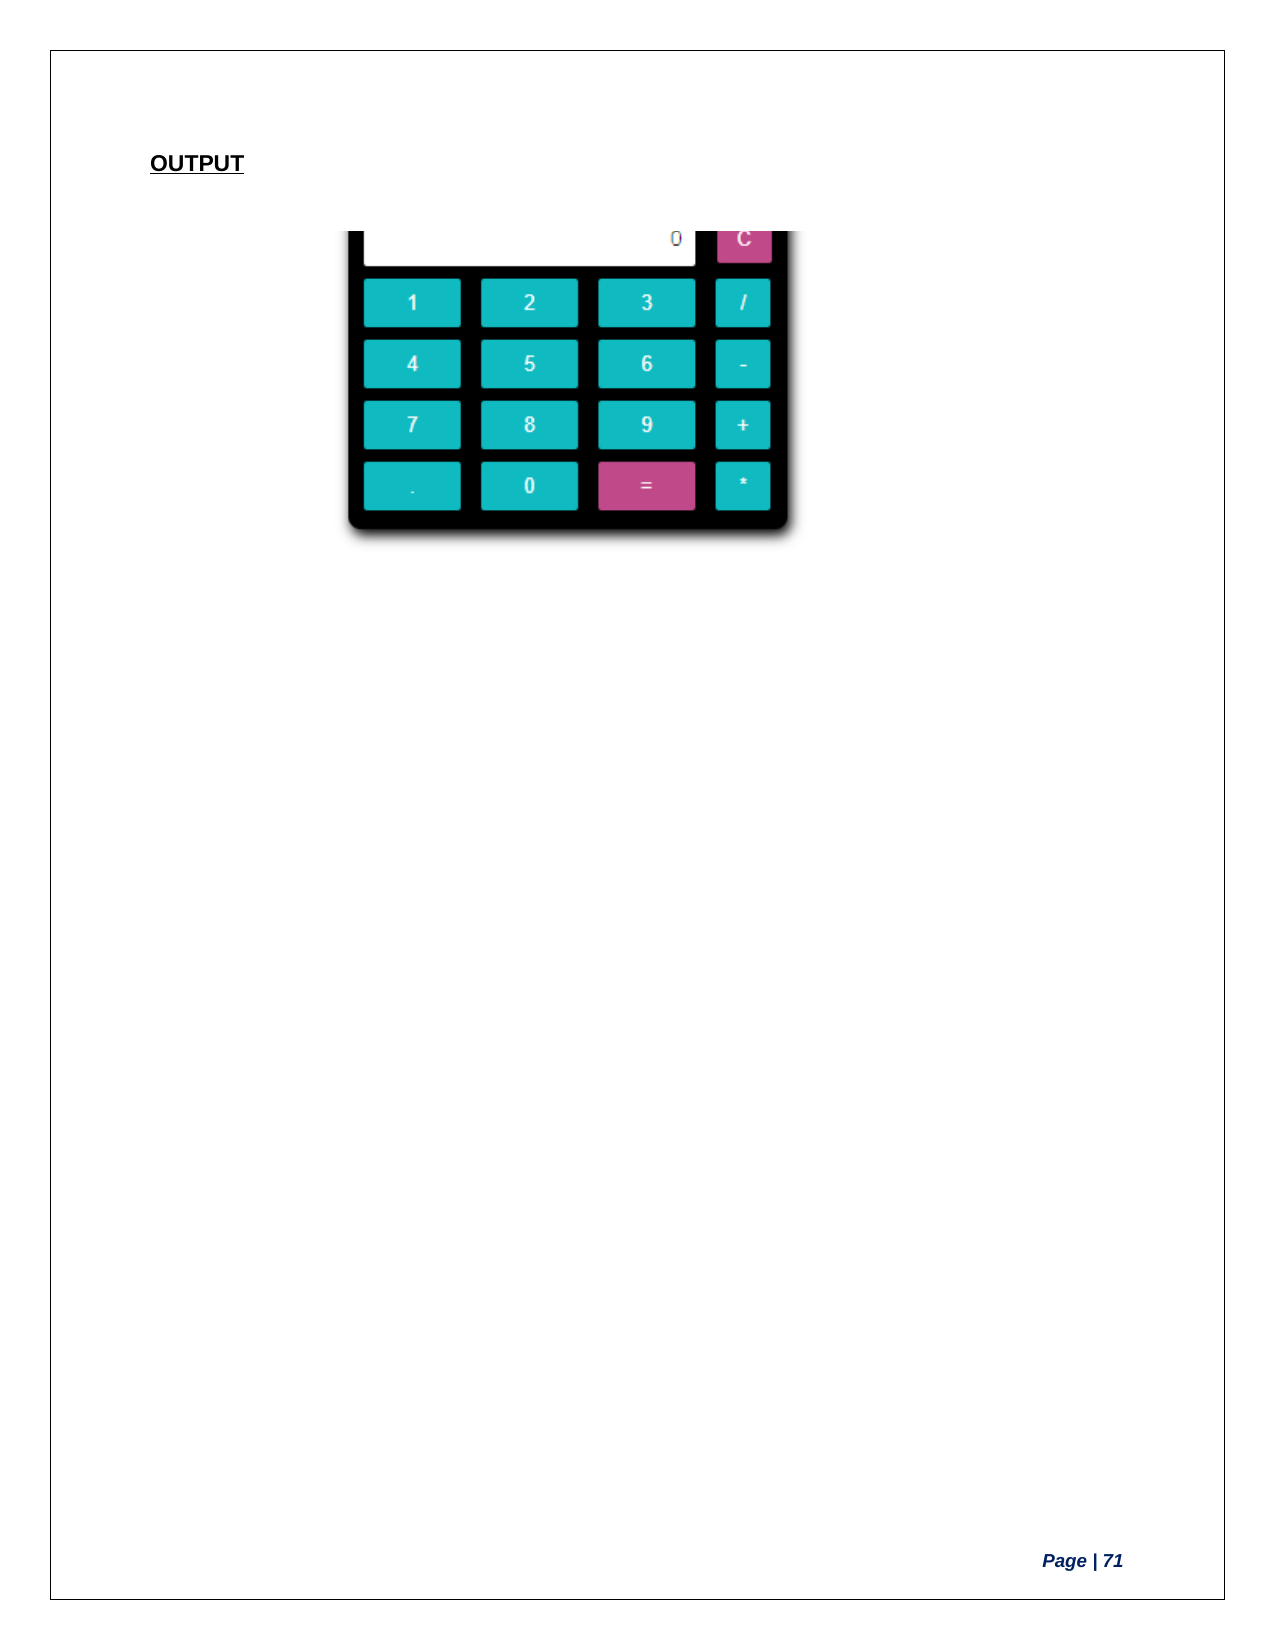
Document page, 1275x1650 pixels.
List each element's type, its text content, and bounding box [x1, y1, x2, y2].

picture [150, 231, 977, 664]
text OUTPUT [150, 150, 1125, 176]
